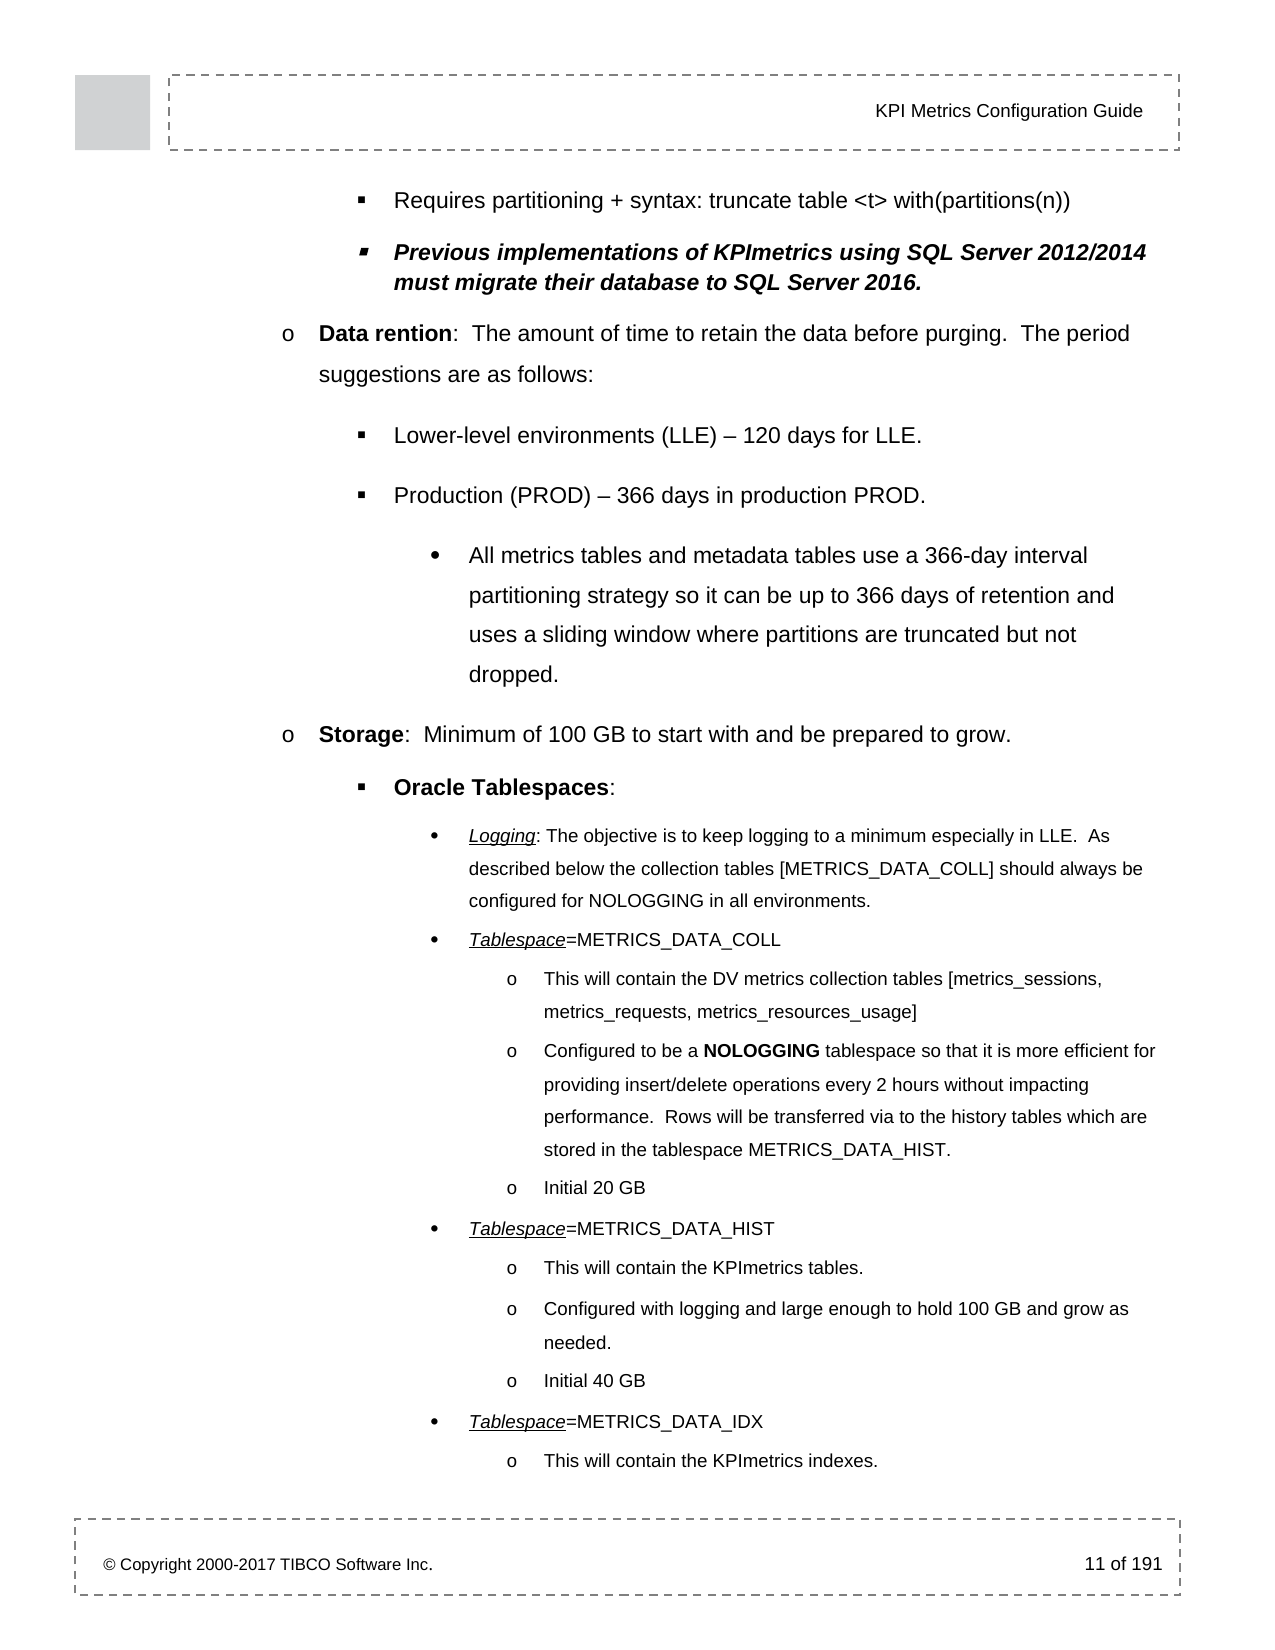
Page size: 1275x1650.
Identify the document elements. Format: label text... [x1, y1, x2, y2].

list Tablespace=METRICS_DATA_IDX [431, 1411, 1161, 1433]
list Storage: Minimum of 100 GB to start with and be prepared to grow. [281, 721, 1162, 749]
list Configured to be a NOLOGGING tablespace so that it is more efficient for providing insert/delete operations every 2 hours without impacting performance. Rows will be transferred via to the history tables which are stored in the tablespace METRICS_DATA_HIST. [506, 1040, 1161, 1160]
list Tablespace=METRICS_DATA_HIST [431, 1218, 1161, 1239]
list This will contain the KPImetrics tables. [506, 1257, 1161, 1280]
list Data rention: The amount of time to retain the data before purging. The period suggestions are as follows: [281, 320, 1161, 388]
list Requires partitioning + syntax: truncate table <t> with(partitions(n)) [356, 187, 1162, 214]
list This will contain the DV metrics collection tables [metrics_sessions, metrics_requests, metrics_resources_usage] [506, 967, 1161, 1023]
list Tablespace=METRICS_DATA_COLL [431, 928, 1161, 950]
list Logging: The objective is to keep logging to a minimum especially in LLE. As described below the collection tables [METRICS_DATA_COLL] should always be configured for NOLOGGING in all environments. [431, 825, 1161, 912]
list All metrics tables and metadata tables use a 366-day interval partitioning strategy so it can be up to 366 days of retention and uses a sliding window where partitions are truncated but not dropped. [431, 542, 1161, 687]
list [506, 1298, 1161, 1353]
list Lower-level environments (LLE) – 120 days for LLE. [356, 422, 1161, 448]
list This will contain the KPImetrics indexes. [506, 1450, 1161, 1473]
list Initial 20 GB [506, 1177, 1161, 1200]
list Production (PROD) – 366 days in production PROD. [356, 482, 1161, 508]
list Initial 40 GB [506, 1370, 1161, 1393]
list Previous implementations of KPImetrics using SQL Server 2012/2014 must migrate their database to SQL Server 2016. [356, 238, 1162, 295]
list Oracle Tablespaces: [356, 774, 1162, 801]
